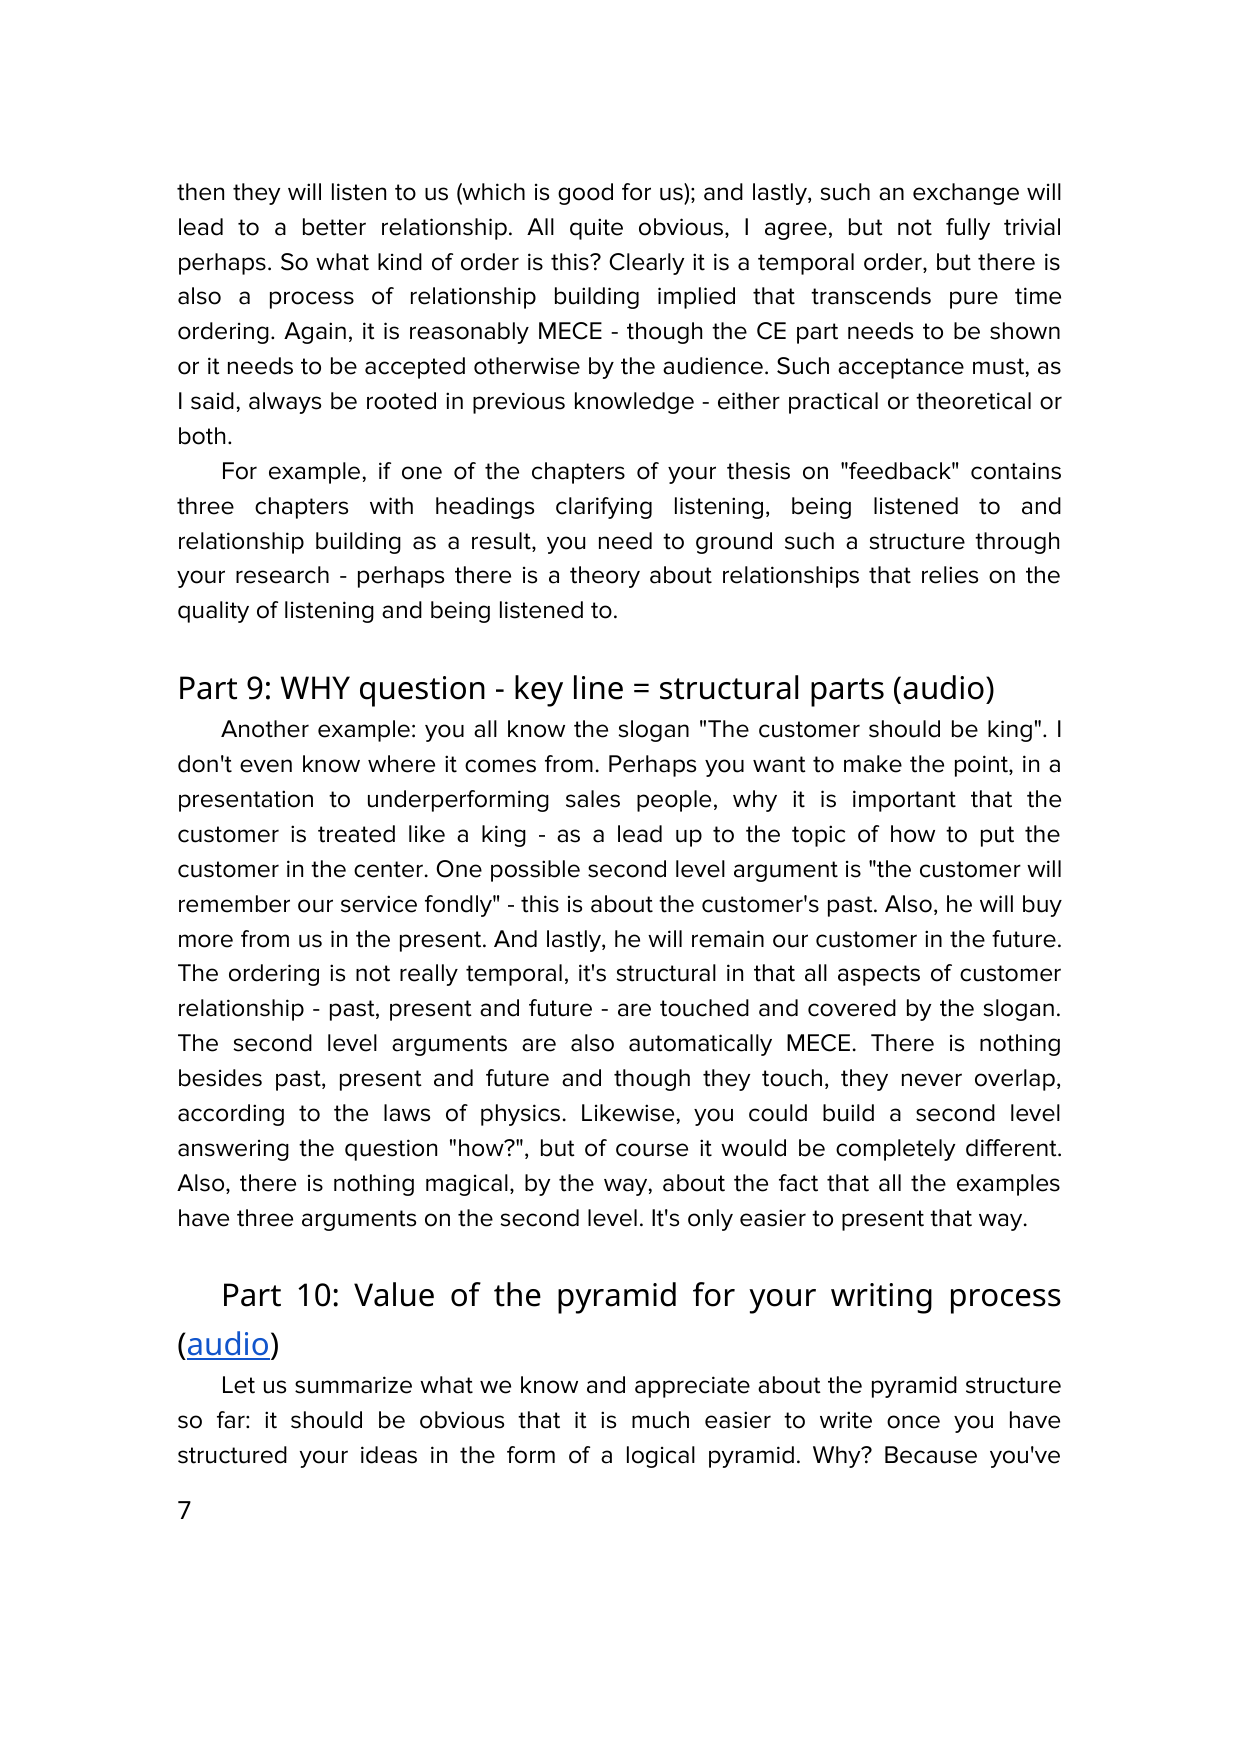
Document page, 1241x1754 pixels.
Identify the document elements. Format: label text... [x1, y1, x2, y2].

text For example, if one of the chapters of your thesis on "feedback" contains three chapters with headings clarifying listening, being listened to and relationship building as a result, you need to ground such a structure through your research - perhaps there is a theory about relationships that relies on the quality of listening and being listened to. [177, 456, 1063, 626]
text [177, 177, 1063, 452]
subtitle Part 10: Value of the pyramid for your writing process (audio) [177, 1273, 1063, 1364]
text Another example: you all know the slogan "The customer should be king". I don't even know where it comes from. Perhaps you want to make the point, in a presentation to underperforming sales people, why it is important that the customer is treated like a king - as a lead up to the topic of how to put the customer in the center. One possible second level argument is "the customer will remember our service fondly" - this is about the customer's past. Also, he will buy more from us in the present. And lastly, he will remain our customer in the future. The ordering is not really temporal, it's structural in that all aspects of customer relationship - past, present and future - are touched and covered by the slogan. The second level arguments are also automatically MECE. There is nothing besides past, present and future and though they touch, they never overlap, according to the laws of physics. Likewise, you could build a second level answering the question "how?", but of course it would be completely different. Also, there is nothing magical, by the way, about the fact that all the examples have three arguments on the second level. It's only easier to present that way. [177, 714, 1063, 1233]
subtitle Part 9: WHY question - key line = structural parts (audio) [177, 666, 1063, 708]
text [177, 1371, 1063, 1471]
